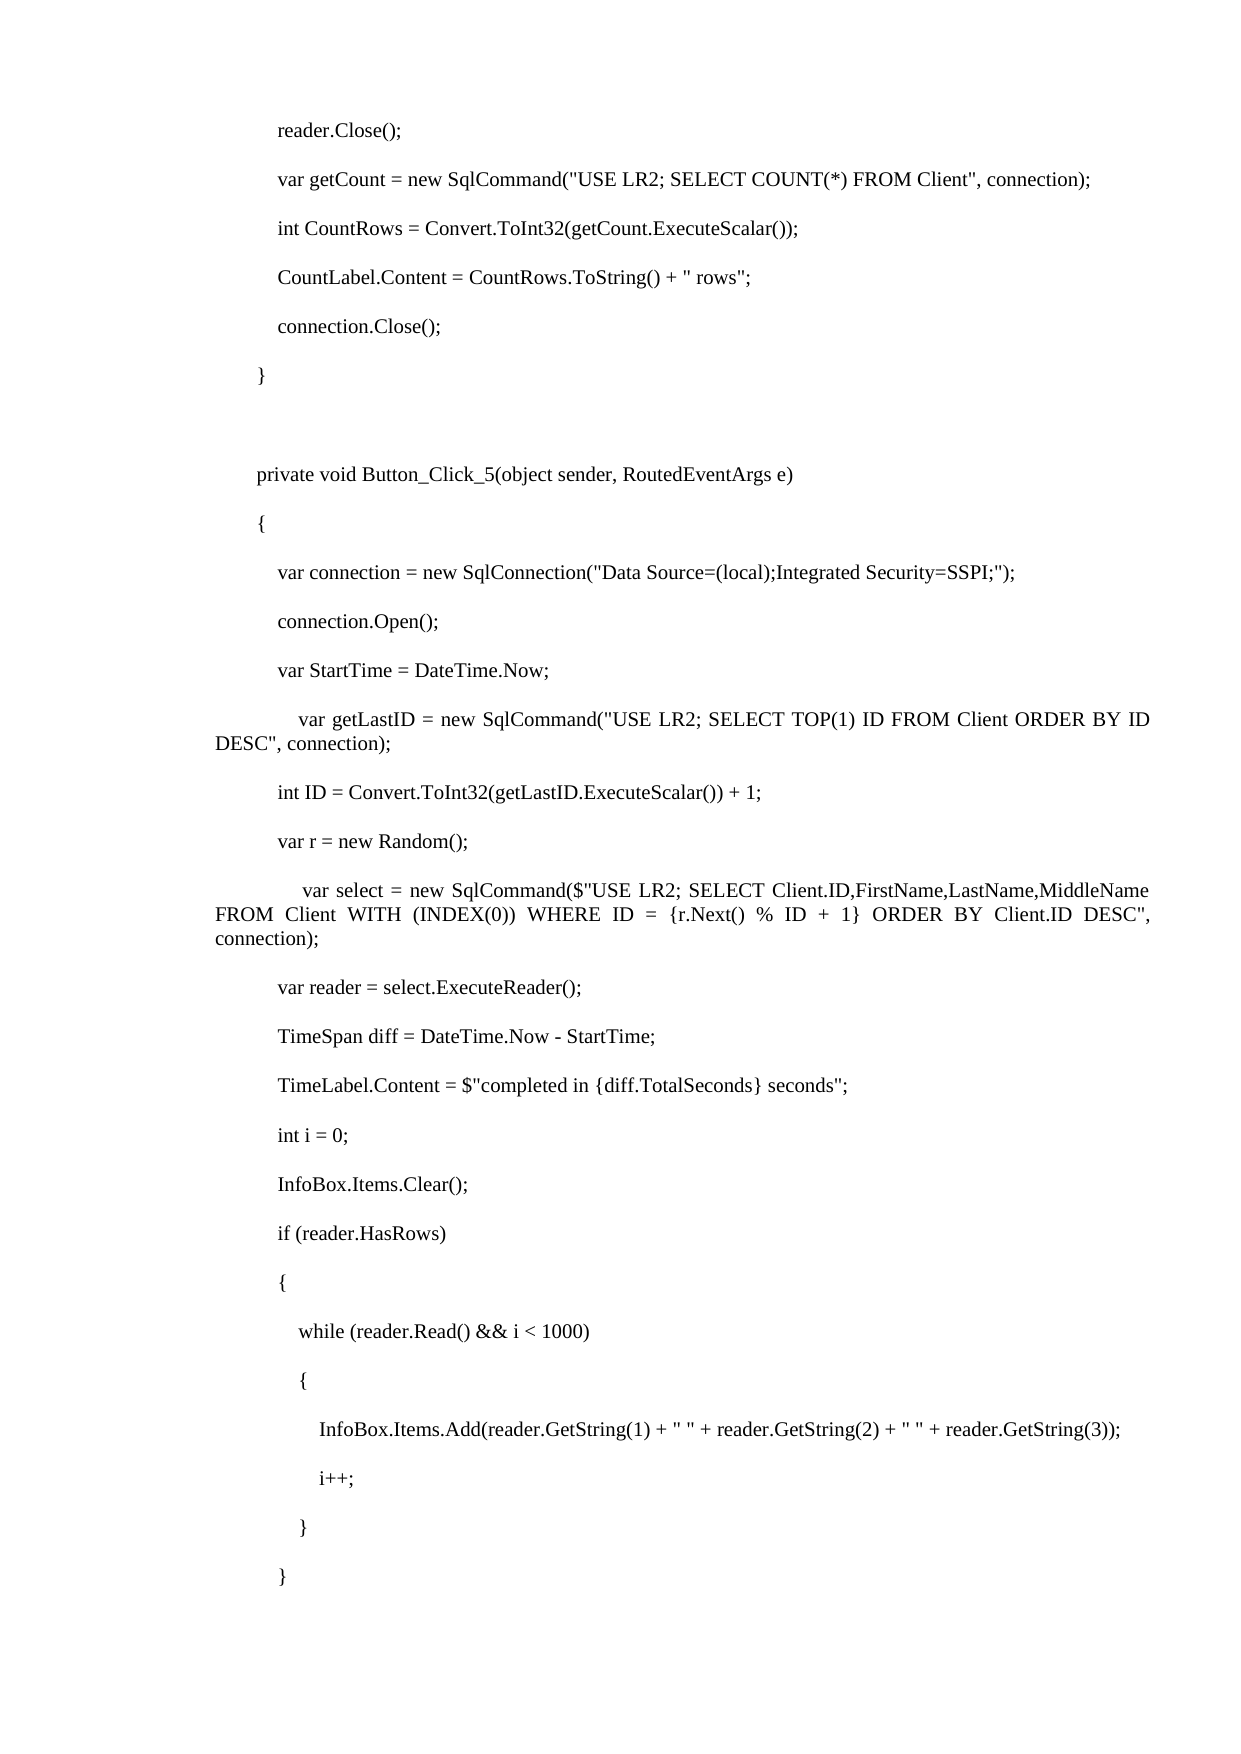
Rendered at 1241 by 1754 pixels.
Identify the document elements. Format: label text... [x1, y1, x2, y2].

text CountLabel.Content = CountRows.ToString() + " rows"; [215, 265, 1152, 289]
text if (reader.HasRows) [215, 1221, 1152, 1245]
text connection.Close(); [215, 314, 1152, 338]
text var getCount = new SqlCommand("USE LR2; SELECT COUNT(*) FROM Client", connection); [215, 167, 1152, 191]
text private void Button_Click_5(object sender, RoutedEventArgs e) [215, 462, 1152, 486]
text { [215, 1270, 1152, 1294]
text reader.Close(); [215, 118, 1152, 142]
text connection.Open(); [215, 609, 1152, 633]
text var connection = new SqlConnection("Data Source=(local);Integrated Security=SSPI;"); [215, 560, 1152, 584]
text { [215, 1368, 1152, 1392]
text { [215, 511, 1152, 535]
text var getLastID = new SqlCommand("USE LR2; SELECT TOP(1) ID FROM Client ORDER BY ID DESC", connection); [215, 707, 1152, 755]
text int ID = Convert.ToInt32(getLastID.ExecuteScalar()) + 1; [215, 780, 1152, 804]
text i++; [215, 1466, 1152, 1490]
text InfoBox.Items.Add(reader.GetString(1) + " " + reader.GetString(2) + " " + reader.GetString(3)); [215, 1417, 1152, 1441]
text var r = new Random(); [215, 829, 1152, 853]
text } [215, 1515, 1152, 1539]
text InfoBox.Items.Clear(); [215, 1172, 1152, 1196]
text while (reader.Read() && i < 1000) [215, 1319, 1152, 1343]
text var StartTime = DateTime.Now; [215, 658, 1152, 682]
text } [215, 1564, 1152, 1588]
text } [215, 363, 1152, 387]
text int i = 0; [215, 1122, 1152, 1147]
text int CountRows = Convert.ToInt32(getCount.ExecuteScalar()); [215, 216, 1152, 240]
text var select = new SqlCommand($"USE LR2; SELECT Client.ID,FirstName,LastName,MiddleName FROM Client WITH (INDEX(0)) WHERE ID = {r.Next() % ID + 1} ORDER BY Client.ID DESC", connection); [215, 878, 1152, 950]
text var reader = select.ExecuteReader(); [215, 975, 1152, 999]
text TimeSpan diff = DateTime.Now - StartTime; [215, 1024, 1152, 1048]
text TimeLabel.Content = $"completed in {diff.TotalSeconds} seconds"; [215, 1073, 1152, 1097]
